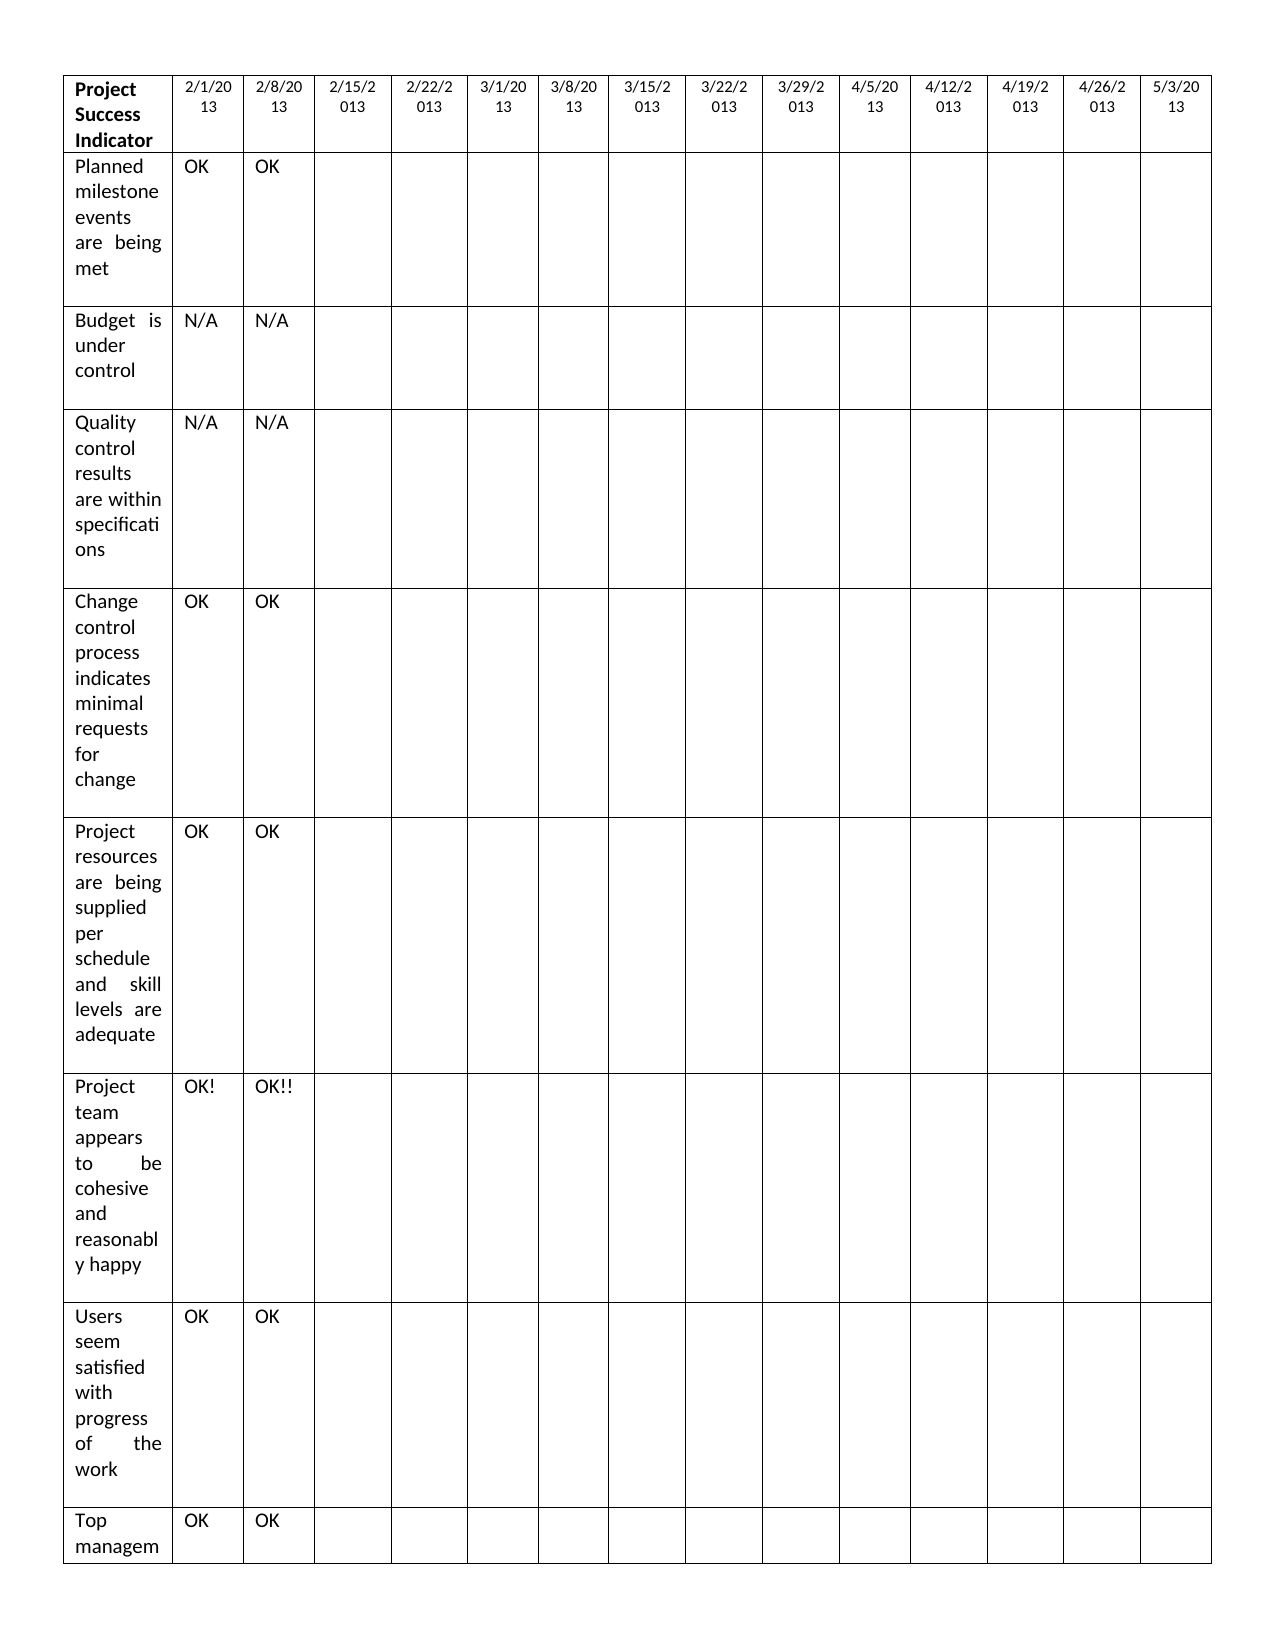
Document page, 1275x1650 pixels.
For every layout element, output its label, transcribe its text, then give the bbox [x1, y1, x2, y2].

table_cell [468, 1303, 538, 1507]
table_cell Quality control results are within specifications [64, 410, 172, 587]
table_cell [988, 1303, 1063, 1507]
table_header Project Success Indicator [64, 76, 172, 152]
table_cell [763, 307, 839, 408]
table_cell [315, 410, 391, 587]
table_cell [1141, 1074, 1211, 1302]
table_cell [763, 589, 839, 817]
table_cell Change control process indicates minimal requests for change [64, 589, 172, 817]
table_cell OK [244, 153, 314, 306]
table_cell [840, 307, 910, 408]
table_cell [840, 1508, 910, 1563]
table_cell [468, 1508, 538, 1563]
table_cell [539, 1074, 608, 1302]
table_cell [392, 818, 467, 1072]
table_cell OK [244, 1303, 314, 1507]
table_header 2/15/2013 [315, 76, 391, 152]
table_cell [840, 153, 910, 306]
table_cell [392, 153, 467, 306]
table_cell [539, 818, 608, 1072]
table_cell [1141, 1303, 1211, 1507]
table_cell [763, 818, 839, 1072]
table_cell [539, 1508, 608, 1563]
table_cell [609, 307, 685, 408]
table_cell [1064, 153, 1140, 306]
table_cell Users seem satisfied with progress of the work [64, 1303, 172, 1507]
table_cell [840, 818, 910, 1072]
table_cell [988, 1508, 1063, 1563]
table_cell [911, 307, 987, 408]
table_cell [468, 589, 538, 817]
table_cell [539, 153, 608, 306]
table_cell [1064, 1303, 1140, 1507]
table_cell [686, 153, 762, 306]
table_cell [315, 307, 391, 408]
table_cell [988, 410, 1063, 587]
table_cell OK! [173, 1074, 243, 1302]
table_cell [840, 1074, 910, 1302]
table_cell [539, 307, 608, 408]
table_cell N/A [244, 410, 314, 587]
table_cell [468, 307, 538, 408]
table_cell [1141, 818, 1211, 1072]
table_cell OK [173, 153, 243, 306]
table_cell [763, 410, 839, 587]
table_cell [686, 307, 762, 408]
table_cell [763, 1074, 839, 1302]
table_header 4/12/2013 [911, 76, 987, 152]
table_cell [763, 1508, 839, 1563]
table_cell [1141, 410, 1211, 587]
table_header 4/19/2013 [988, 76, 1063, 152]
table_cell [392, 307, 467, 408]
table_cell [1141, 1508, 1211, 1563]
table_cell OK [173, 589, 243, 817]
table_cell [911, 1508, 987, 1563]
table_cell [392, 410, 467, 587]
table_cell [1064, 1074, 1140, 1302]
table_cell [1064, 410, 1140, 587]
table_cell [840, 410, 910, 587]
table_cell [840, 1303, 910, 1507]
table_cell [468, 153, 538, 306]
table_cell [911, 1074, 987, 1302]
table_cell [609, 1074, 685, 1302]
table_cell [315, 818, 391, 1072]
table_cell [988, 1074, 1063, 1302]
table_cell [988, 153, 1063, 306]
table_cell [911, 818, 987, 1072]
table_cell N/A [173, 410, 243, 587]
table_cell [1064, 1508, 1140, 1563]
table_cell [763, 153, 839, 306]
table_cell [911, 589, 987, 817]
table_cell [315, 1508, 391, 1563]
table_header 4/26/2013 [1064, 76, 1140, 152]
table_header 3/8/2013 [539, 76, 608, 152]
table_cell [315, 1303, 391, 1507]
table_cell [392, 1508, 467, 1563]
table_header 3/1/2013 [468, 76, 538, 152]
table_cell [315, 153, 391, 306]
table_cell OK [173, 818, 243, 1072]
table_cell [609, 1508, 685, 1563]
table_cell OK [173, 1508, 243, 1563]
table_cell [1064, 307, 1140, 408]
table_cell [392, 1074, 467, 1302]
table_cell N/A [173, 307, 243, 408]
table_cell OK [173, 1303, 243, 1507]
table_cell [988, 307, 1063, 408]
table_cell [392, 589, 467, 817]
table_cell Project resources are being supplied per schedule and skill levels are adequate [64, 818, 172, 1072]
table_cell [686, 1508, 762, 1563]
table_cell Budget is under control [64, 307, 172, 408]
table_cell [988, 818, 1063, 1072]
table_header 3/29/2013 [763, 76, 839, 152]
table_cell [686, 818, 762, 1072]
table_cell [609, 410, 685, 587]
table_cell [609, 1303, 685, 1507]
table_cell [686, 589, 762, 817]
table_cell [315, 1074, 391, 1302]
table_cell [539, 589, 608, 817]
table_cell N/A [244, 307, 314, 408]
table_cell [1141, 153, 1211, 306]
table_cell [539, 410, 608, 587]
table_cell Project team appears to be cohesive and reasonably happy [64, 1074, 172, 1302]
table_cell [315, 589, 391, 817]
table_cell OK [244, 1508, 314, 1563]
table_cell OK [244, 589, 314, 817]
table_cell [911, 153, 987, 306]
table_header 2/1/2013 [173, 76, 243, 152]
table_cell [840, 589, 910, 817]
table_cell [468, 818, 538, 1072]
table_cell [911, 1303, 987, 1507]
table_cell [1141, 307, 1211, 408]
table_cell [686, 1074, 762, 1302]
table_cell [64, 1508, 172, 1563]
table_header 3/22/2013 [686, 76, 762, 152]
table_cell [1064, 589, 1140, 817]
table_cell [609, 153, 685, 306]
table_cell [539, 1303, 608, 1507]
table_cell [911, 410, 987, 587]
table_cell OK [244, 818, 314, 1072]
table_header 2/8/2013 [244, 76, 314, 152]
table_cell [1141, 589, 1211, 817]
table_cell [1064, 818, 1140, 1072]
table_header 2/22/2013 [392, 76, 467, 152]
table_cell [686, 410, 762, 587]
table_cell [392, 1303, 467, 1507]
table_cell [609, 818, 685, 1072]
table_cell [468, 410, 538, 587]
table_cell [763, 1303, 839, 1507]
table_cell [686, 1303, 762, 1507]
table_cell [988, 589, 1063, 817]
table_header 3/15/2013 [609, 76, 685, 152]
table_cell OK!! [244, 1074, 314, 1302]
table_cell [609, 589, 685, 817]
table_cell Planned milestone events are being met [64, 153, 172, 306]
table_cell [468, 1074, 538, 1302]
table_header 5/3/2013 [1141, 76, 1211, 152]
table_header 4/5/2013 [840, 76, 910, 152]
